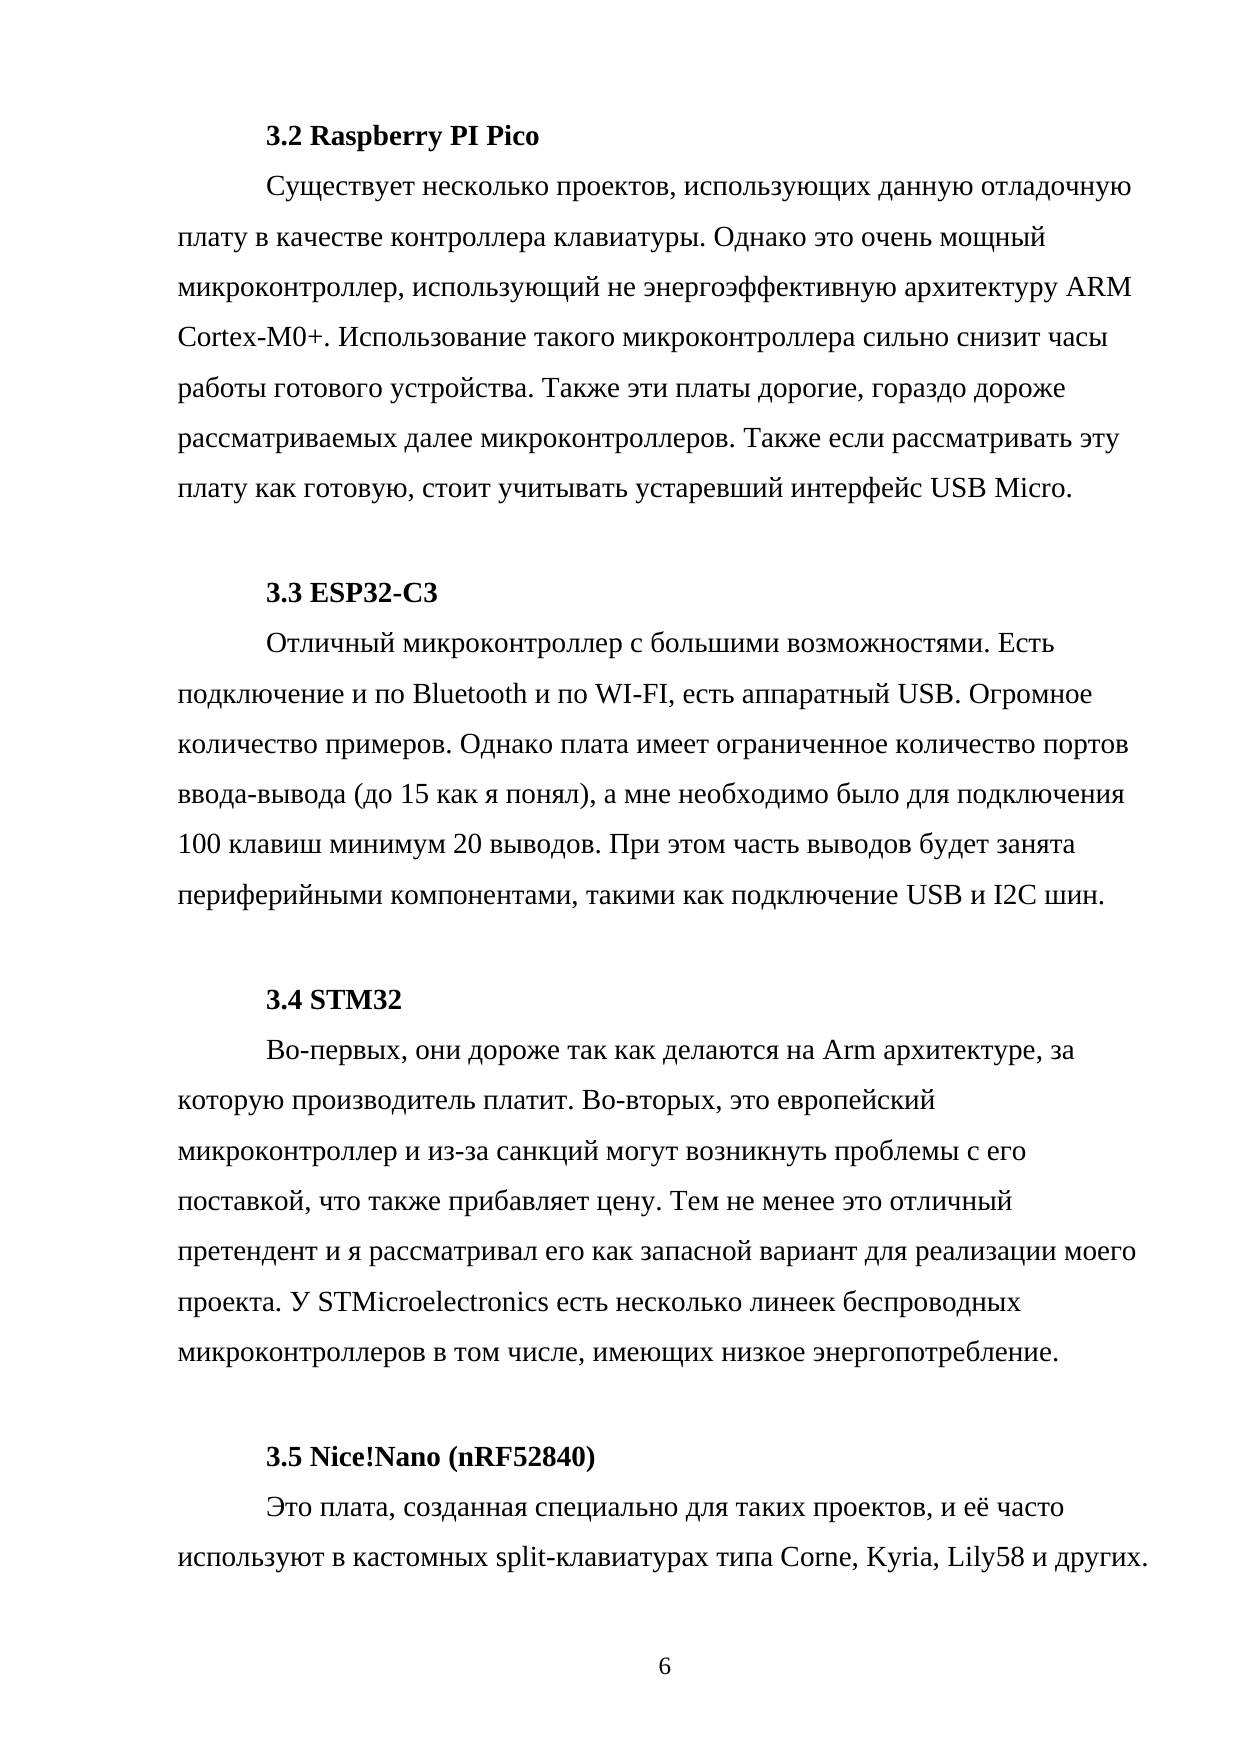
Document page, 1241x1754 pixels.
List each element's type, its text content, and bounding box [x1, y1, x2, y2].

text Отличный микроконтроллер с большими возможностями. Есть подключение и по Bluetooth и по WI-FI, есть аппаратный USB. Огромное количество примеров. Однако плата имеет ограниченное количество портов ввода-вывода (до 15 как я понял), а мне необходимо было для подключения 100 клавиш минимум 20 выводов. При этом часть выводов будет занята периферийными компонентами, такими как подключение USB и I2C шин. [177, 625, 1152, 911]
text Существует несколько проектов, использующих данную отладочную плату в качестве контроллера клавиатуры. Однако это очень мощный микроконтроллер, использующий не энергоэффективную архитектуру ARM Cortex-M0+. Использование такого микроконтроллера сильно снизит часы работы готового устройства. Также эти платы дорогие, гораздо дороже рассматриваемых далее микроконтроллеров. Также если рассматривать эту плату как готовую, стоит учитывать устаревший интерфейс USB Micro. [177, 168, 1152, 504]
subtitle 3.2 Raspberry PI Pico [177, 118, 1152, 152]
subtitle 3.5 Nice!Nano (nRF52840) [177, 1439, 1152, 1472]
text Это плата, созданная специально для таких проектов, и её часто используют в кастомных split-клавиатурах типа Corne, Kyria, Lily58 и других. [177, 1489, 1152, 1573]
text Во-первых, они дороже так как делаются на Arm архитектуре, за которую производитель платит. Во-вторых, это европейский микроконтроллер и из-за санкций могут возникнуть проблемы с его поставкой, что также прибавляет цену. Тем не менее это отличный претендент и я рассматривал его как запасной вариант для реализации моего проекта. У STMicroelectronics есть несколько линеек беспроводных микроконтроллеров в том числе, имеющих низкое энергопотребление. [177, 1032, 1152, 1367]
subtitle 3.3 ESP32-C3 [177, 575, 1152, 609]
subtitle 3.4 STM32 [177, 982, 1152, 1015]
